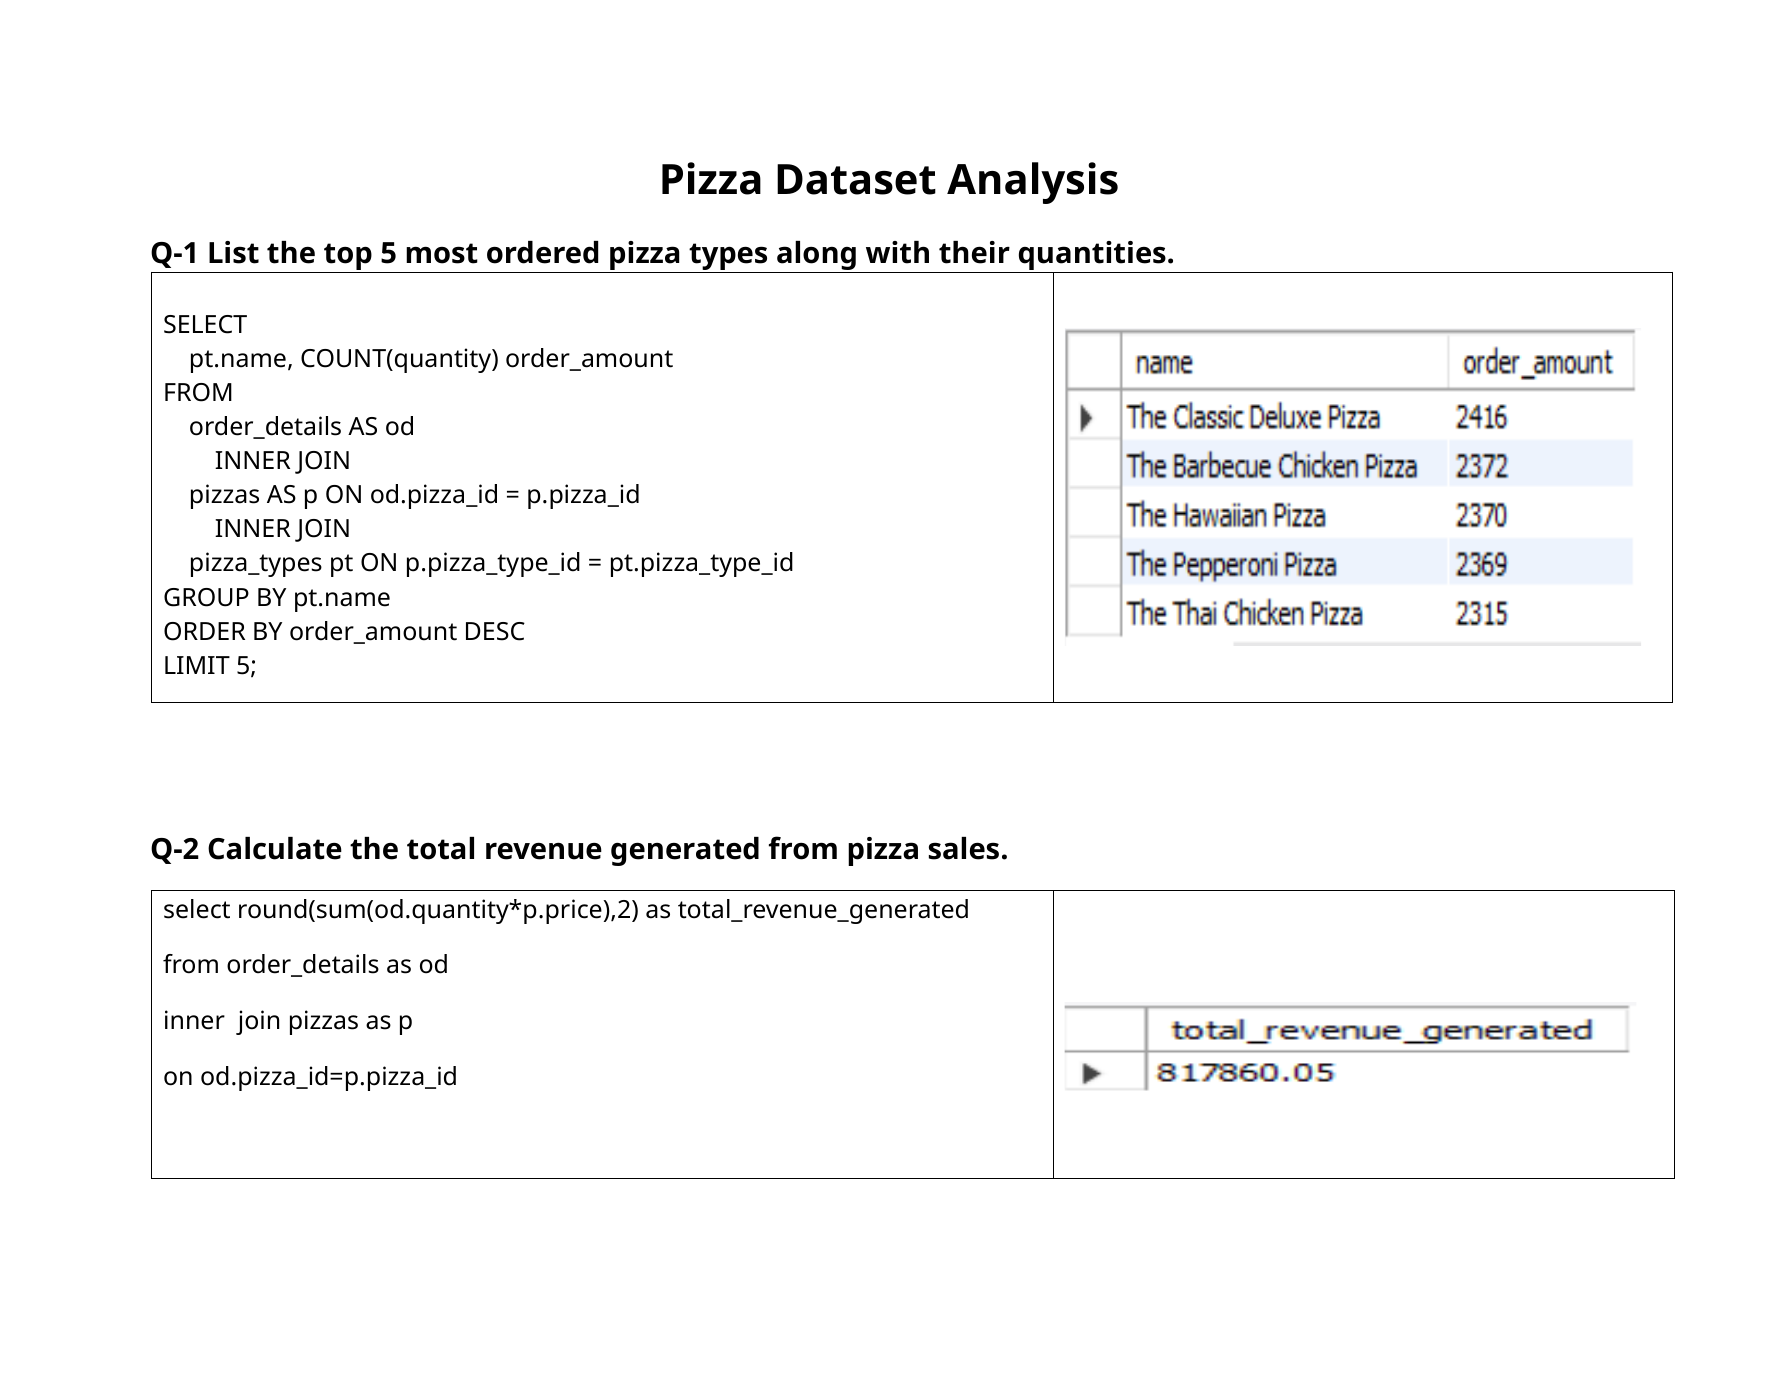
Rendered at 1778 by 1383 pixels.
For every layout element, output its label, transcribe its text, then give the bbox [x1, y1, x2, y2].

table_header [1054, 891, 1674, 1178]
picture [1064, 1002, 1637, 1102]
table_header select round(sum(od.quantity*p.price),2) as total_revenue_generated from order_details as od inner join pizzas as p on od.pizza_id=p.pizza_id [152, 891, 1053, 1178]
table_header [1054, 273, 1672, 702]
table_header SELECT pt.name, COUNT(quantity) order_amount FROM order_details AS od INNER JOIN pizzas AS p ON od.pizza_id = p.pizza_id INNER JOIN pizza_types pt ON p.pizza_type_id = pt.pizza_type_id GROUP BY pt.name ORDER BY order_amount DESC LIMIT 5; [152, 273, 1053, 702]
text Q-2 Calculate the total revenue generated from pizza sales. [150, 828, 1628, 868]
picture [1064, 328, 1642, 646]
text Q-1 List the top 5 most ordered pizza types along with their quantities. [150, 232, 1628, 272]
text Pizza Dataset Analysis [150, 150, 1628, 207]
